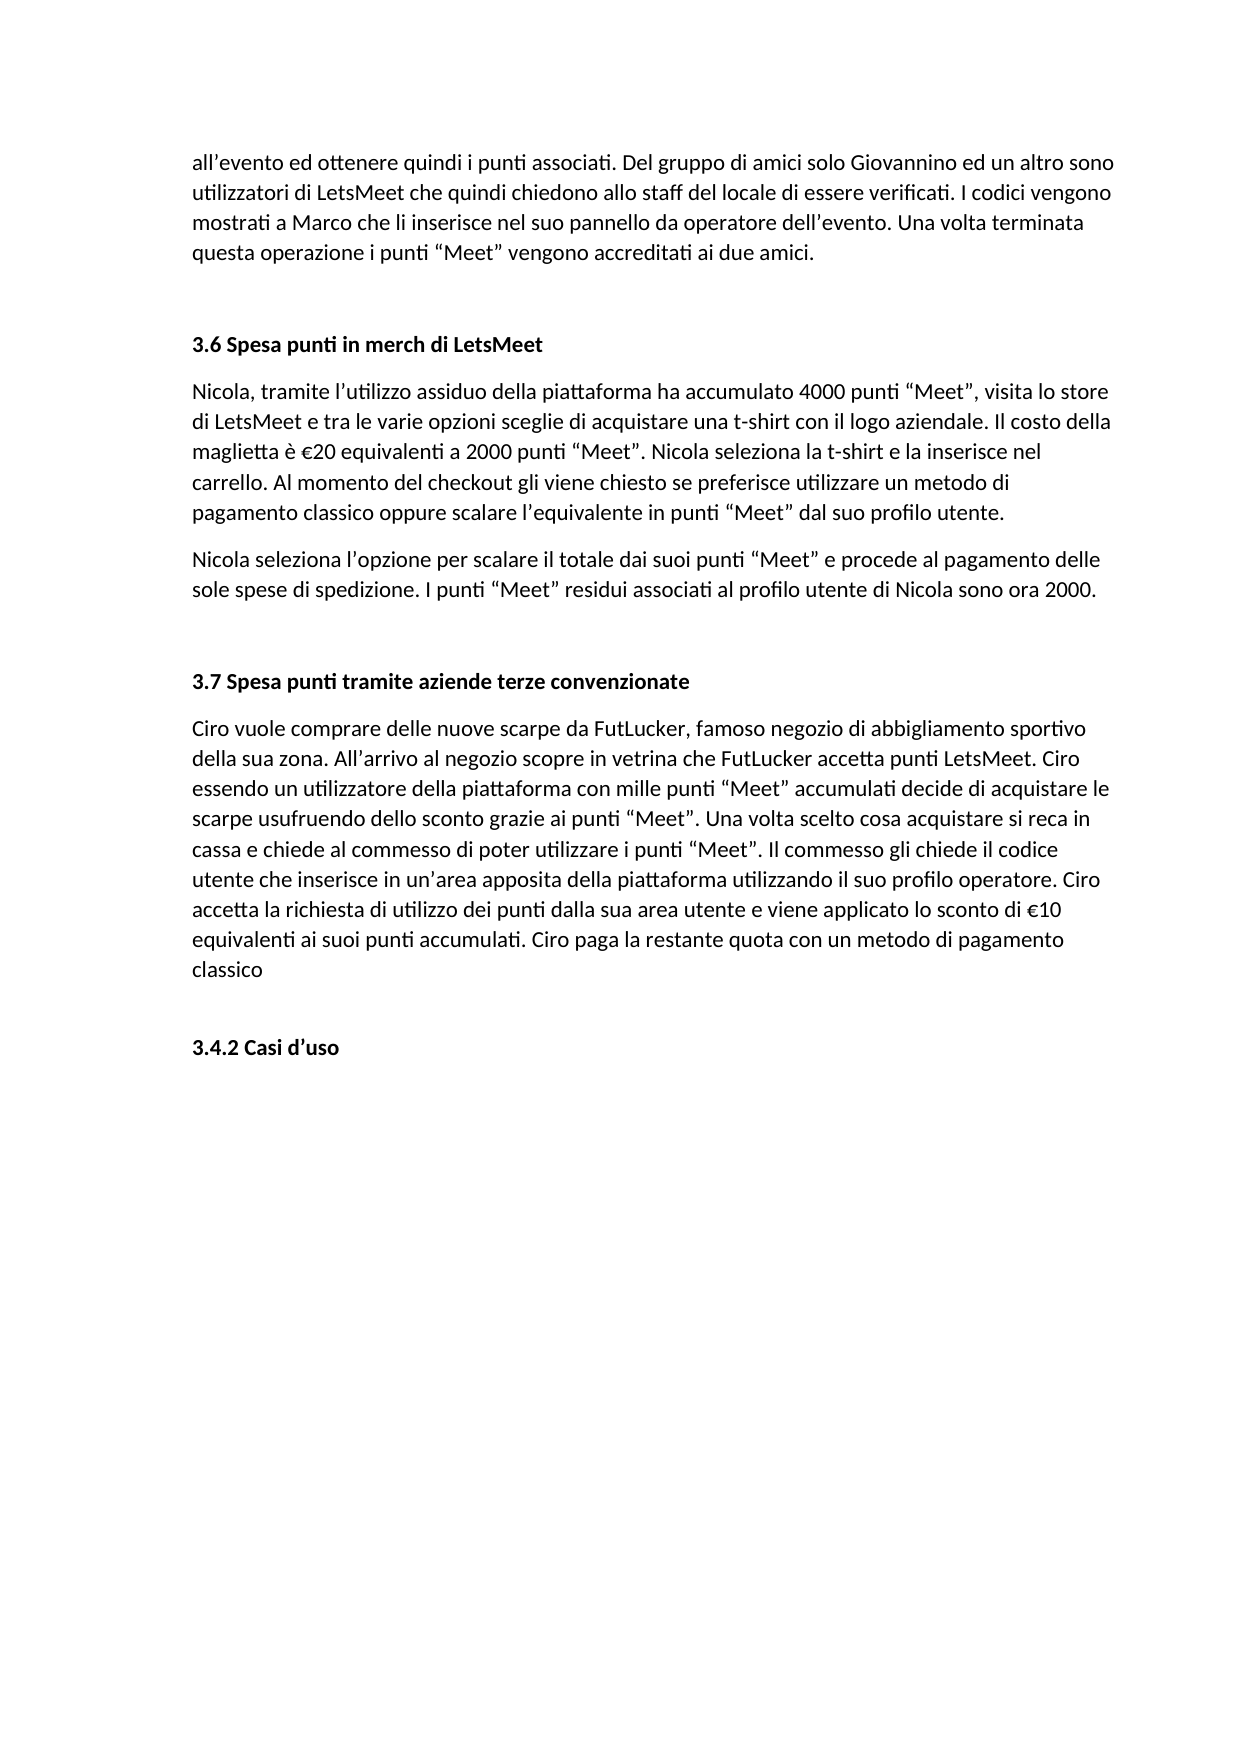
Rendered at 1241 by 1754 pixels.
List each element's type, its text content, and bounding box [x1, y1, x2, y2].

text Nicola, tramite l’utilizzo assiduo della piattaforma ha accumulato 4000 punti “Meet”, visita lo store di LetsMeet e tra le varie opzioni sceglie di acquistare una t-shirt con il logo aziendale. Il costo della maglietta è €20 equivalenti a 2000 punti “Meet”. Nicola seleziona la t-shirt e la inserisce nel carrello. Al momento del checkout gli viene chiesto se preferisce utilizzare un metodo di pagamento classico oppure scalare l’equivalente in punti “Meet” dal suo profilo utente. [192, 377, 1122, 526]
text 3.7 Spesa punti tramite aziende terze convenzionate [192, 667, 1122, 695]
text Ciro vuole comprare delle nuove scarpe da FutLucker, famoso negozio di abbigliamento sportivo della sua zona. All’arrivo al negozio scopre in vetrina che FutLucker accetta punti LetsMeet. Ciro essendo un utilizzatore della piattaforma con mille punti “Meet” accumulati decide di acquistare le scarpe usufruendo dello sconto grazie ai punti “Meet”. Una volta scelto cosa acquistare si reca in cassa e chiede al commesso di poter utilizzare i punti “Meet”. Il commesso gli chiede il codice utente che inserisce in un’area apposita della piattaforma utilizzando il suo profilo operatore. Ciro accetta la richiesta di utilizzo dei punti dalla sua area utente e viene applicato lo sconto di €10 equivalenti ai suoi punti accumulati. Ciro paga la restante quota con un metodo di pagamento classico [192, 714, 1122, 983]
list 3.4.2 Casi d’uso [118, 1033, 1122, 1061]
text Nicola seleziona l’opzione per scalare il totale dai suoi punti “Meet” e procede al pagamento delle sole spese di spedizione. I punti “Meet” residui associati al profilo utente di Nicola sono ora 2000. [192, 545, 1122, 603]
text 3.6 Spesa punti in merch di LetsMeet [192, 330, 1122, 358]
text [192, 148, 1122, 266]
